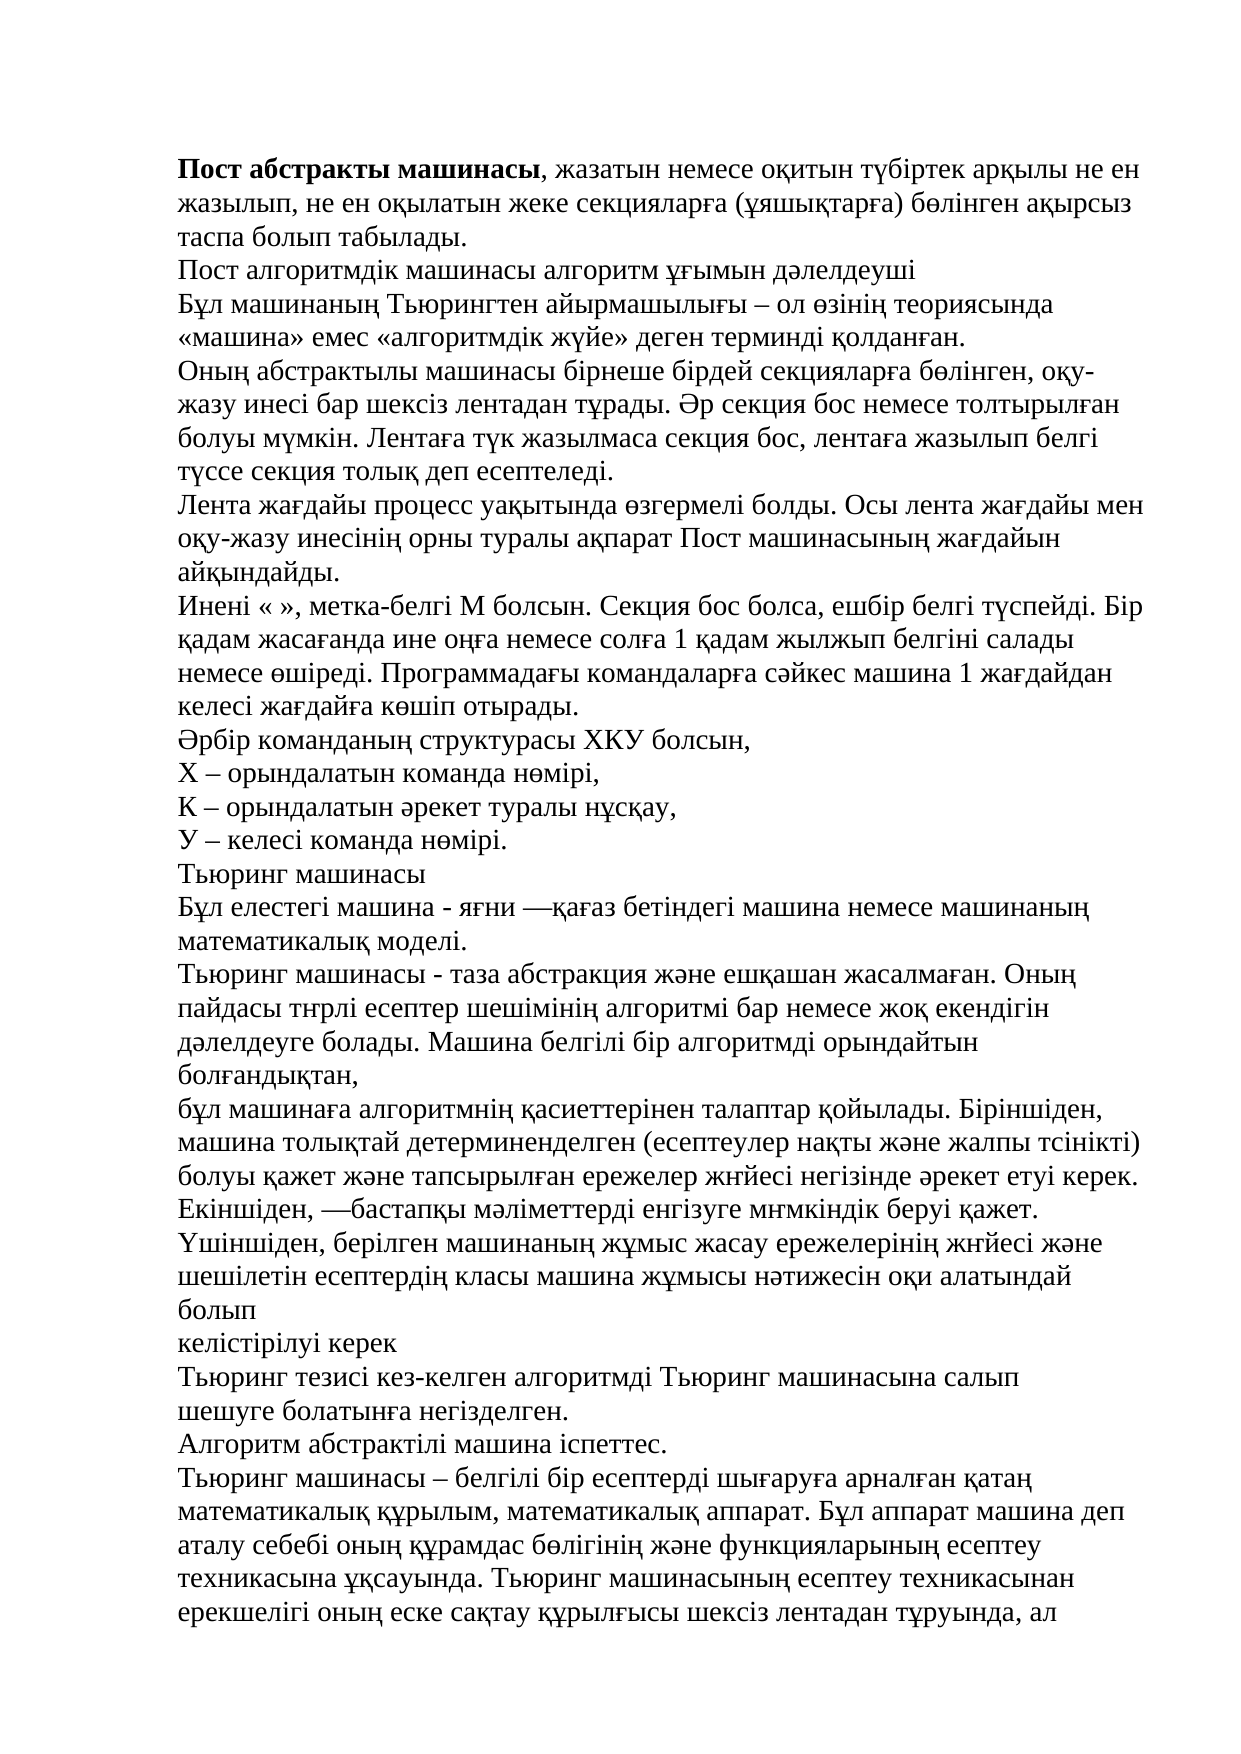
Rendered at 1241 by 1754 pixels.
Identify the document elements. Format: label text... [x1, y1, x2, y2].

text У – келесі команда нөмірі. [177, 822, 1152, 856]
text Екіншіден, ―бастапқы мәліметтерді енгізуге мҥмкіндік беруі қажет. [177, 1191, 1152, 1225]
text шешілетін есептердің класы машина жұмысы нәтижесін оқи алатындай болып [177, 1258, 1152, 1326]
text К – орындалатын әрекет туралы нұсқау, [177, 789, 1152, 822]
text Алгоритм абстрактілі машина іспеттес. [177, 1426, 1152, 1460]
text Бұл машинаның Тьюрингтен айырмашылығы – ол өзінің теориясында «машина» емес «алгоритмдік жүйе» деген терминді қолданған. [177, 286, 1152, 353]
text пайдасы тҥрлі есептер шешімінің алгоритмі бар немесе жоқ екендігін [177, 990, 1152, 1024]
text математикалық моделі. [177, 923, 1152, 957]
text Әрбір команданың структурасы ХКУ болсын, [177, 722, 1152, 755]
text Тьюринг тезисі кез-келген алгоритмді Тьюринг машинасына салып [177, 1359, 1152, 1393]
text келістірілуі керек [177, 1326, 1152, 1359]
text Бұл елестегі машина - яғни ―қағаз бетіндегі машина немесе машинаның [177, 889, 1152, 923]
text Оның абстрактылы машинасы бірнеше бірдей секцияларға бөлінген, оқу-жазу инесі бар шексіз лентадан тұрады. Әр секция бос немесе толтырылған болуы мүмкін. Лентаға түк жазылмаса секция бос, лентаға жазылып белгі түссе секция толық деп есептеледі. [177, 353, 1152, 487]
text Пост алгоритмдік машинасы алгоритм ұғымын дәлелдеуші [177, 252, 1152, 286]
text дәлелдеуге болады. Машина белгілі бір алгоритмді орындайтын болғандықтан, [177, 1024, 1152, 1091]
text Тьюринг машинасы - таза абстракция және ешқашан жасалмаған. Оның [177, 957, 1152, 990]
text шешуге болатынға негізделген. [177, 1393, 1152, 1426]
text болуы қажет және тапсырылған ережелер жҥйесі негізінде әрекет етуі керек. [177, 1158, 1152, 1191]
text Тьюринг машинасы [177, 856, 1152, 889]
text Инені « », метка-белгі М болсын. Секция бос болса, ешбір белгі түспейді. Бір қадам жасағанда ине оңға немесе солға 1 қадам жылжып белгіні салады немесе өшіреді. Программадағы командаларға сәйкес машина 1 жағдайдан келесі жағдайға көшіп отырады. [177, 588, 1152, 722]
text Х – орындалатын команда нөмірі, [177, 755, 1152, 789]
text бұл машинаға алгоритмнің қасиеттерінен талаптар қойылады. Біріншіден, [177, 1091, 1152, 1124]
text Лента жағдайы процесс уақытында өзгермелі болды. Осы лента жағдайы мен оқу-жазу инесінің орны туралы ақпарат Пост машинасының жағдайын айқындайды. [177, 487, 1152, 588]
text машина толықтай детерминенделген (есептеулер нақты және жалпы тсінікті) [177, 1124, 1152, 1158]
text Үшіншіден, берілген машинаның жұмыс жасау ережелерінің жҥйесі және [177, 1225, 1152, 1258]
